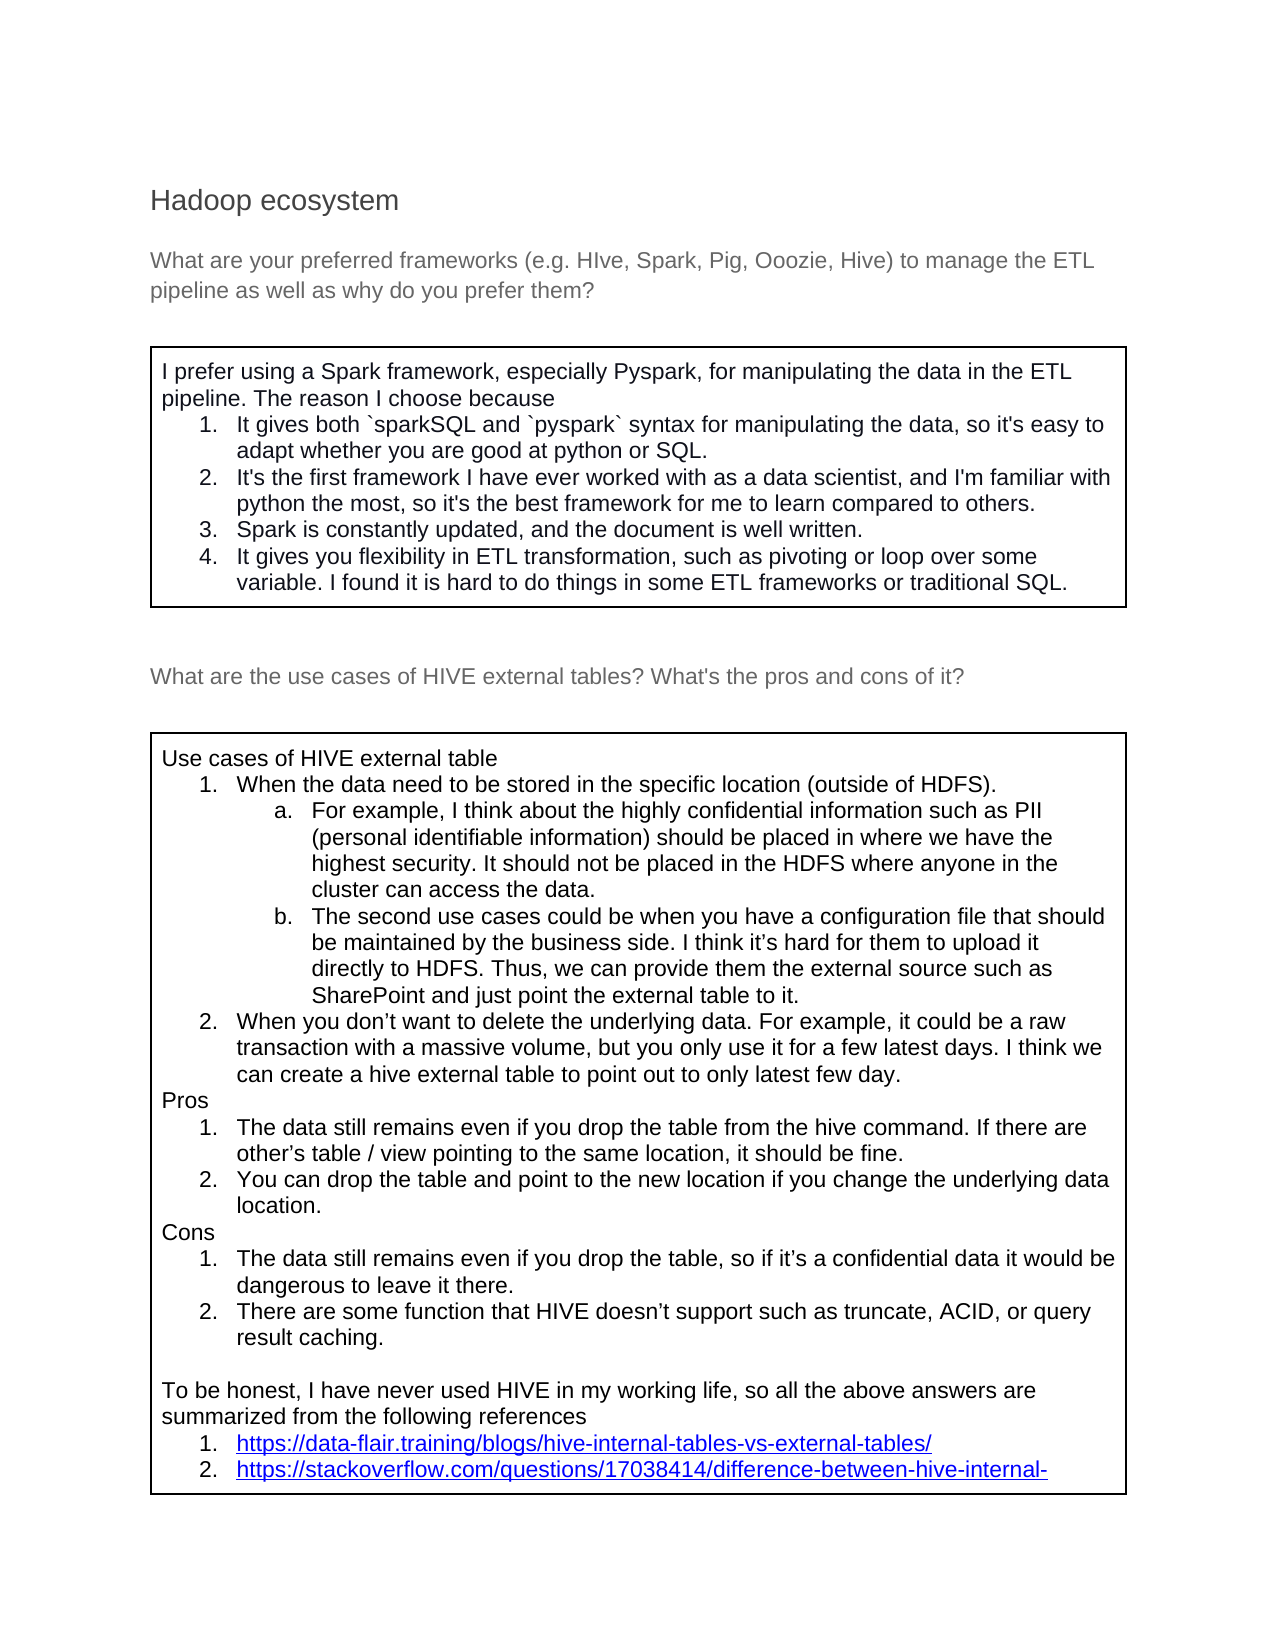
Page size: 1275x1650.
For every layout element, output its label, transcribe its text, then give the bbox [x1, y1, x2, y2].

subtitle What are the use cases of HIVE external tables? What's the pros and cons of it? [150, 663, 1125, 689]
table_header I prefer using a Spark framework, especially Pyspark, for manipulating the data in the ETL pipeline. The reason I choose because It gives both `sparkSQL and `pyspark` syntax for manipulating the data, so it's easy to adapt whether you are good at python or SQL. It's the first framework I have ever worked with as a data scientist, and I'm familiar with python the most, so it's the best framework for me to learn compared to others. Spark is constantly updated, and the document is well written. It gives you flexibility in ETL transformation, such as pivoting or loop over some variable. I found it is hard to do things in some ETL frameworks or traditional SQL. [152, 348, 1125, 606]
subtitle What are your preferred frameworks (e.g. HIve, Spark, Pig, Ooozie, Hive) to manage the ETL pipeline as well as why do you prefer them? [150, 247, 1125, 303]
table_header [152, 734, 1125, 1493]
subtitle Hadoop ecosystem [150, 183, 1125, 217]
